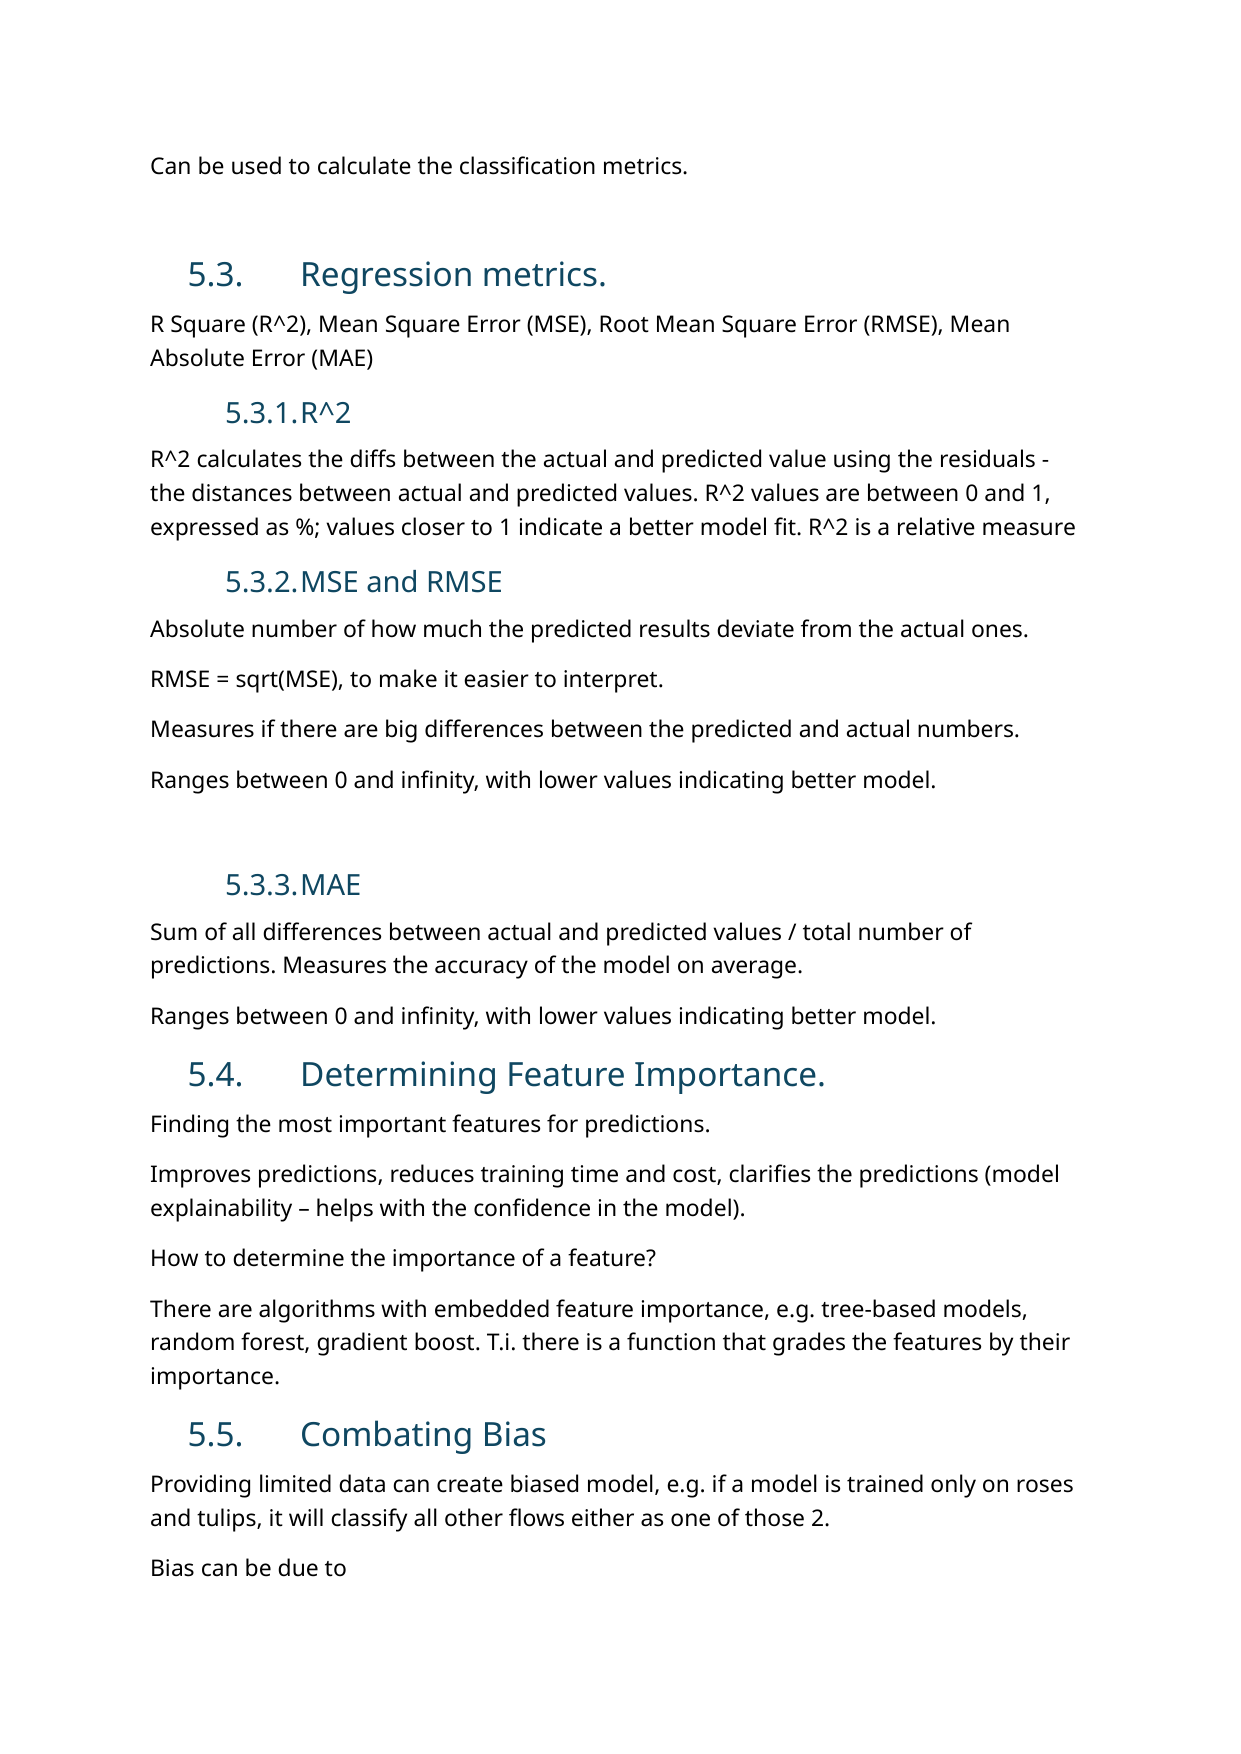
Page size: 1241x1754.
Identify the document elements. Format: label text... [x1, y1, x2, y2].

subtitle R^2 [225, 392, 1090, 432]
text R Square (R^2), Mean Square Error (MSE), Root Mean Square Error (RMSE), Mean Absolute Error (MAE) [150, 308, 1090, 373]
text Ranges between 0 and infinity, with lower values indicating better model. [150, 764, 1090, 795]
text Providing limited data can create biased model, e.g. if a model is trained only on roses and tulips, it will classify all other flows either as one of those 2. [150, 1468, 1090, 1533]
text There are algorithms with embedded feature importance, e.g. tree-based models, random forest, gradient boost. T.i. there is a function that grades the features by their importance. [150, 1293, 1090, 1391]
subtitle Determining Feature Importance. [187, 1050, 1090, 1096]
text Sum of all differences between actual and predicted values / total number of predictions. Measures the accuracy of the model on average. [150, 916, 1090, 981]
text R^2 calculates the diffs between the actual and predicted value using the residuals - the distances between actual and predicted values. R^2 values are between 0 and 1, expressed as %; values closer to 1 indicate a better model fit. R^2 is a relative measure [150, 443, 1090, 542]
subtitle Combating Bias [187, 1411, 1090, 1456]
text How to determine the importance of a feature? [150, 1242, 1090, 1273]
text RMSE = sqrt(MSE), to make it easier to interpret. [150, 663, 1090, 694]
text Can be used to calculate the classification metrics. [150, 150, 1090, 181]
subtitle MSE and RMSE [225, 561, 1090, 601]
text Improves predictions, reduces training time and cost, clarifies the predictions (model explainability – helps with the confidence in the model). [150, 1158, 1090, 1223]
subtitle Regression metrics. [187, 251, 1090, 296]
subtitle MAE [225, 864, 1090, 904]
text Bias can be due to [150, 1552, 1090, 1583]
text Absolute number of how much the predicted results deviate from the actual ones. [150, 612, 1090, 644]
text Finding the most important features for predictions. [150, 1108, 1090, 1139]
text Measures if there are big differences between the predicted and actual numbers. [150, 713, 1090, 744]
text Ranges between 0 and infinity, with lower values indicating better model. [150, 1000, 1090, 1031]
